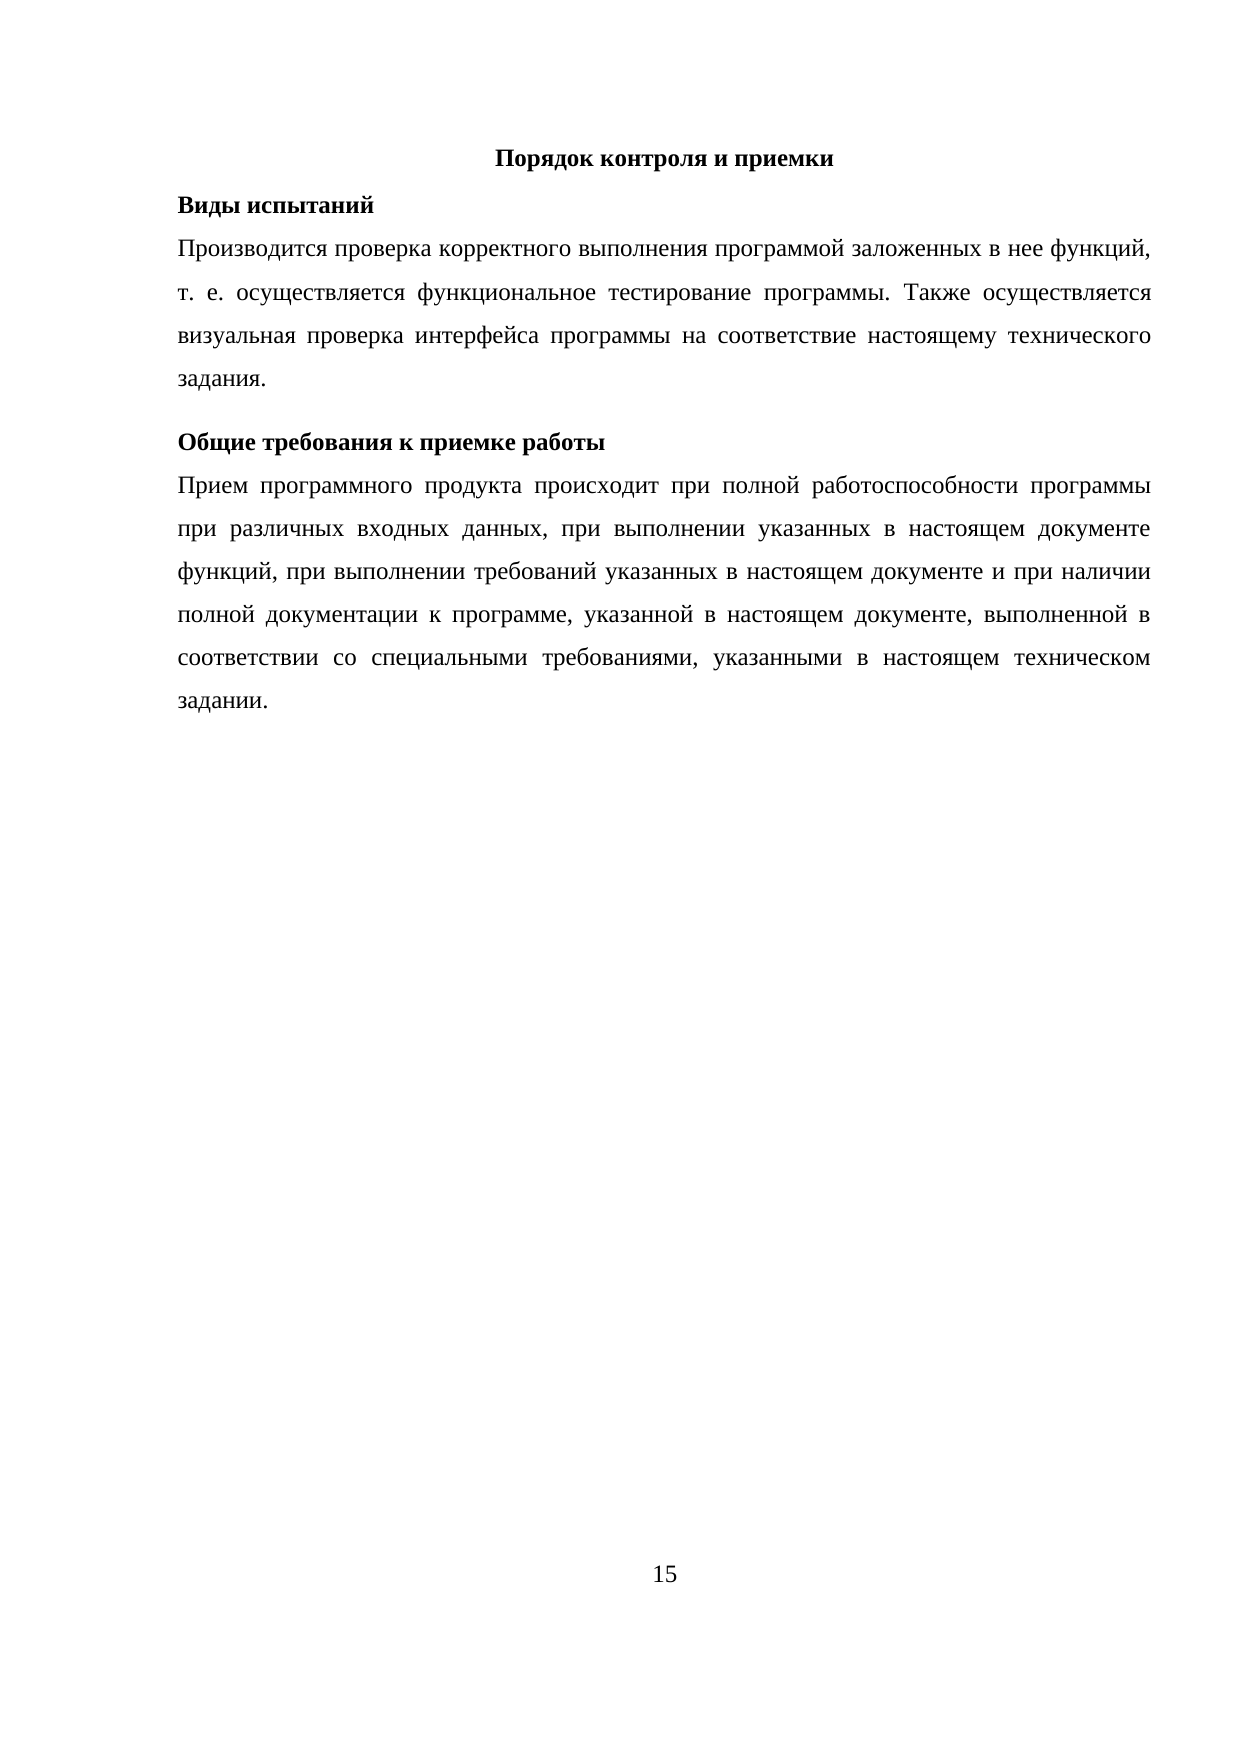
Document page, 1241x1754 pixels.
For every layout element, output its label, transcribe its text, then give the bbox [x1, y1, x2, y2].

text Прием программного продукта происходит при полной работоспособности программы при различных входных данных, при выполнении указанных в настоящем документе функций, при выполнении требований указанных в настоящем документе и при наличии полной документации к программе, указанной в настоящем документе, выполненной в соответствии со специальными требованиями, указанными в настоящем техническом задании. [177, 470, 1152, 714]
subtitle Общие требования к приемке работы [177, 427, 1152, 456]
subtitle Порядок контроля и приемки [177, 143, 1152, 172]
subtitle Виды испытаний [177, 190, 1152, 219]
text Производится проверка корректного выполнения программой заложенных в нее функций, т. е. осуществляется функциональное тестирование программы. Также осуществляется визуальная проверка интерфейса программы на соответствие настоящему технического задания. [177, 233, 1152, 392]
